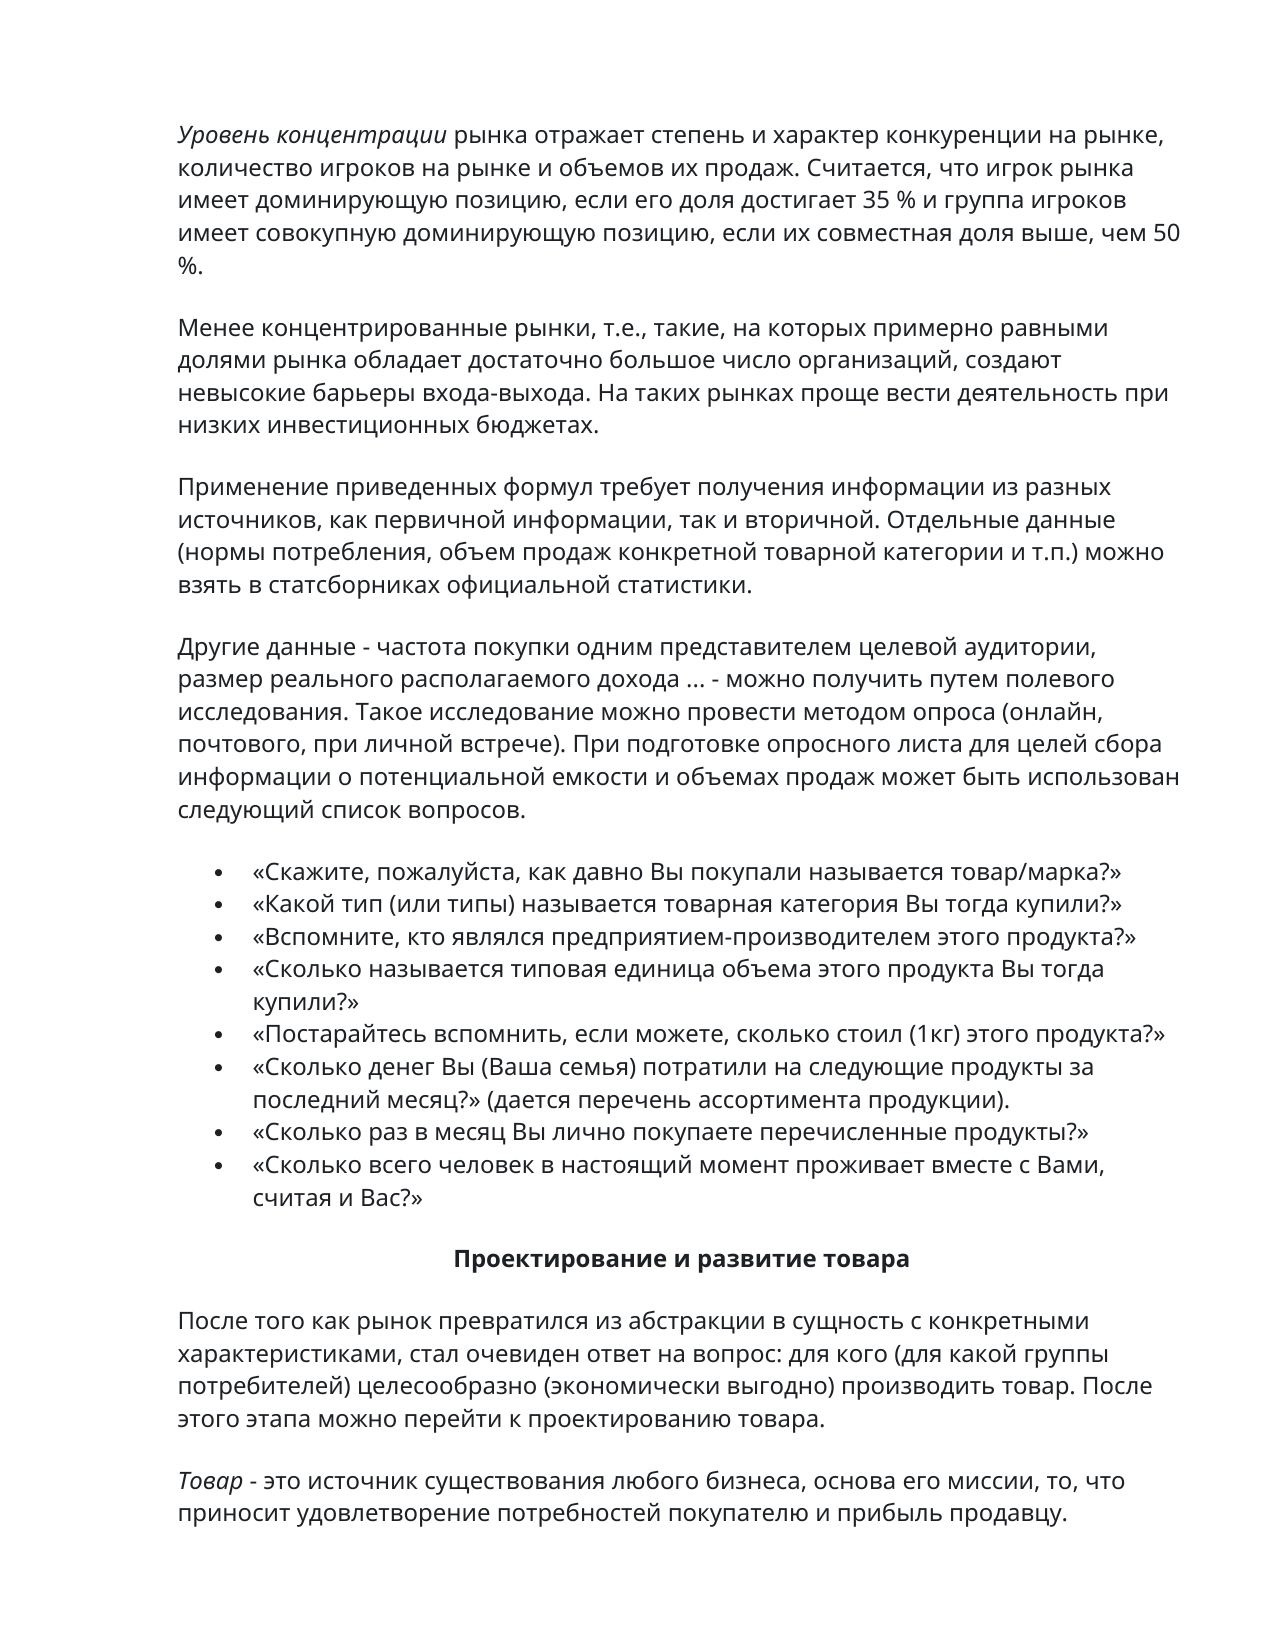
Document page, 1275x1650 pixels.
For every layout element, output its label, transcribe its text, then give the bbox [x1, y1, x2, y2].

list «Сколько называется типовая единица объема этого продукта Вы тогда купили?» [215, 952, 1186, 1017]
text Проектирование и развитие товара [177, 1242, 1186, 1275]
list «Сколько раз в месяц Вы лично покупаете перечисленные продукты?» [215, 1115, 1186, 1148]
list «Вспомните, кто являлся предприятием-производителем этого продукта?» [215, 919, 1186, 952]
text Другие данные - частота покупки одним представителем целевой аудитории, размер реального располагаемого дохода ... - можно получить путем полевого исследования. Такое исследование можно провести методом опроса (онлайн, почтового, при личной встрече). При подготовке опросного листа для целей сбора информации о потенциальной емкости и объемах продаж может быть использован следующий список вопросов. [177, 629, 1186, 825]
list «Сколько денег Вы (Ваша семья) потратили на следующие продукты за последний месяц?» (дается перечень ассортимента продукции). [215, 1050, 1186, 1115]
list «Сколько всего человек в настоящий момент проживает вместе с Вами, считая и Вас?» [215, 1148, 1186, 1213]
text После того как рынок превратился из абстракции в сущность с конкретными характеристиками, стал очевиден ответ на вопрос: для кого (для какой группы потребителей) целесообразно (экономически выгодно) производить товар. После этого этапа можно перейти к проектированию товара. [177, 1304, 1186, 1434]
text Менее концентрированные рынки, т.е., такие, на которых примерно равными долями рынка обладает достаточно большое число организаций, создают невысокие барьеры входа-выхода. На таких рынках проще вести деятельность при низких инвестиционных бюджетах. [177, 310, 1186, 441]
list «Скажите, пожалуйста, как давно Вы покупали называется товар/марка?» [215, 854, 1186, 887]
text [177, 1463, 1186, 1529]
list «Постарайтесь вспомнить, если можете, сколько стоил (1кг) этого продукта?» [215, 1017, 1186, 1050]
text Уровень концентрации рынка отражает степень и характер конкуренции на рынке, количество игроков на рынке и объемов их продаж. Считается, что игрок рынка имеет доминирующую позицию, если его доля достигает 35 % и группа игроков имеет совокупную доминирующую позицию, если их совместная доля выше, чем 50 %. [177, 118, 1186, 281]
list «Какой тип (или типы) называется товарная категория Вы тогда купили?» [215, 887, 1186, 919]
text Применение приведенных формул требует получения информации из разных источников, как первичной информации, так и вторичной. Отдельные данные (нормы потребления, объем продаж конкретной товарной категории и т.п.) можно взять в статсборниках официальной статистики. [177, 470, 1186, 600]
